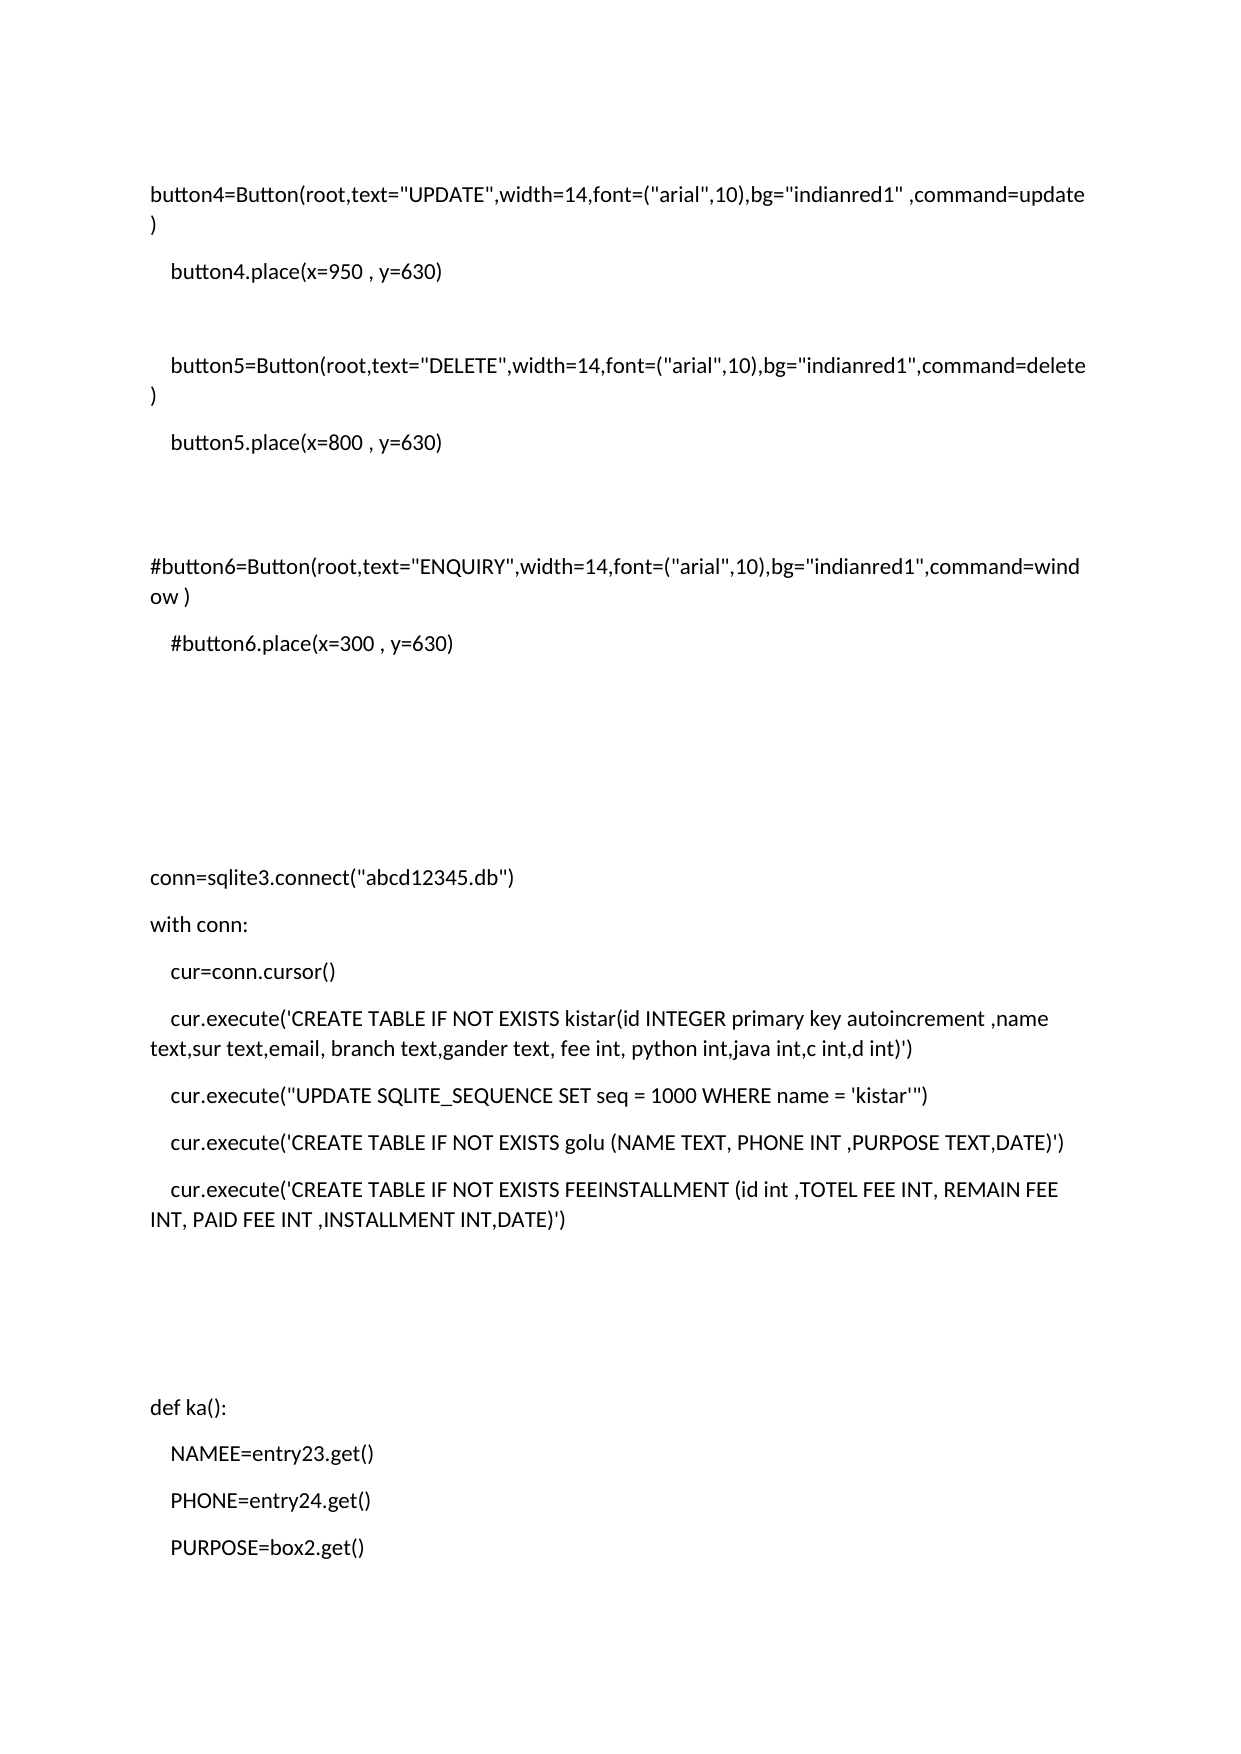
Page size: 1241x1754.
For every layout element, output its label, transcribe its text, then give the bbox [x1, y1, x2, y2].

text cur.execute('CREATE TABLE IF NOT EXISTS golu (NAME TEXT, PHONE INT ,PURPOSE TEXT,DATE)') [150, 1128, 1090, 1156]
text NAMEE=entry23.get() [150, 1439, 1090, 1468]
text cur.execute('CREATE TABLE IF NOT EXISTS kistar(id INTEGER primary key autoincrement ,name text,sur text,email, branch text,gander text, fee int, python int,java int,c int,d int)') [150, 1004, 1090, 1062]
text conn=sqlite3.connect("abcd12345.db") [150, 863, 1090, 892]
text cur.execute('CREATE TABLE IF NOT EXISTS FEEINSTALLMENT (id int ,TOTEL FEE INT, REMAIN FEE INT, PAID FEE INT ,INSTALLMENT INT,DATE)') [150, 1175, 1090, 1233]
text cur=conn.cursor() [150, 957, 1090, 985]
text button5=Button(root,text="DELETE",width=14,font=("arial",10),bg="indianred1",command=delete ) [150, 351, 1090, 409]
text button4=Button(root,text="UPDATE",width=14,font=("arial",10),bg="indianred1" ,command=update) [150, 150, 1090, 238]
text button4.place(x=950 , y=630) [150, 257, 1090, 285]
text #button6.place(x=300 , y=630) [150, 629, 1090, 657]
text def ka(): [150, 1393, 1090, 1421]
text PHONE=entry24.get() [150, 1486, 1090, 1514]
text cur.execute("UPDATE SQLITE_SEQUENCE SET seq = 1000 WHERE name = 'kistar'") [150, 1081, 1090, 1109]
text PURPOSE=box2.get() [150, 1533, 1090, 1561]
text #button6=Button(root,text="ENQUIRY",width=14,font=("arial",10),bg="indianred1",command=window ) [150, 522, 1090, 610]
text with conn: [150, 910, 1090, 938]
text button5.place(x=800 , y=630) [150, 428, 1090, 456]
